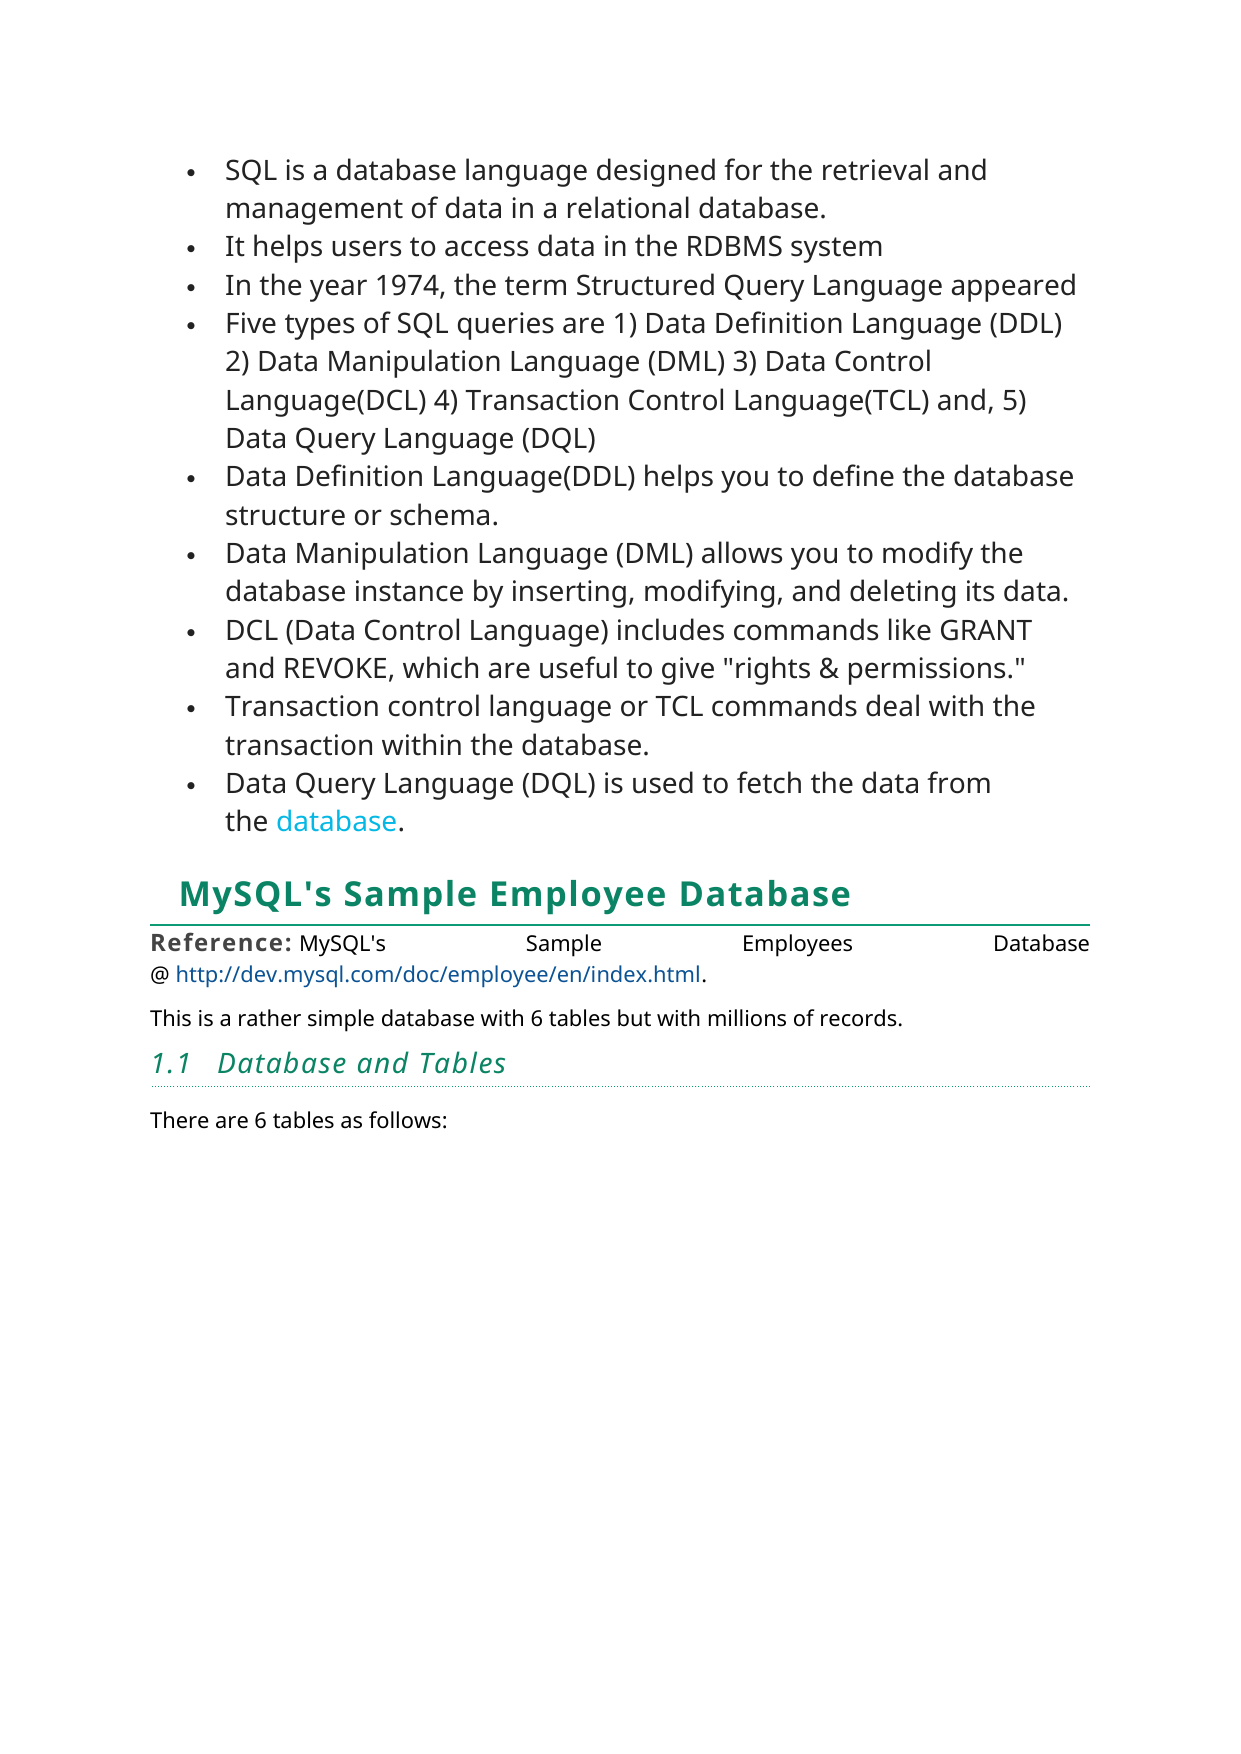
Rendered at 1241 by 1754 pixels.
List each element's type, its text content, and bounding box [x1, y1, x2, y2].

subtitle MySQL's Sample Employee Database [150, 869, 1090, 924]
text Reference: MySQL's Sample Employees Database @ http://dev.mysql.com/doc/employee/en/index.html. [150, 926, 1090, 988]
list Data Query Language (DQL) is used to fetch the data from the database. [187, 763, 1090, 840]
list Transaction control language or TCL commands deal with the transaction within the database. [187, 687, 1090, 763]
list DCL (Data Control Language) includes commands like GRANT and REVOKE, which are useful to give "rights & permissions." [187, 610, 1090, 687]
text This is a rather simple database with 6 tables but with millions of records. [150, 1003, 1090, 1033]
list Data Definition Language(DDL) helps you to define the database structure or schema. [187, 457, 1090, 533]
list Data Manipulation Language (DML) allows you to modify the database instance by inserting, modifying, and deleting its data. [187, 533, 1090, 610]
list In the year 1974, the term Structured Query Language appeared [187, 265, 1090, 303]
list Five types of SQL queries are 1) Data Definition Language (DDL) 2) Data Manipulation Language (DML) 3) Data Control Language(DCL) 4) Transaction Control Language(TCL) and, 5) Data Query Language (DQL) [187, 303, 1090, 457]
list It helps users to access data in the RDBMS system [187, 227, 1090, 265]
text There are 6 tables as follows: [150, 1105, 1090, 1135]
list SQL is a database language designed for the retrieval and management of data in a relational database. [187, 150, 1090, 227]
subtitle 1.1 Database and Tables [150, 1043, 1090, 1087]
